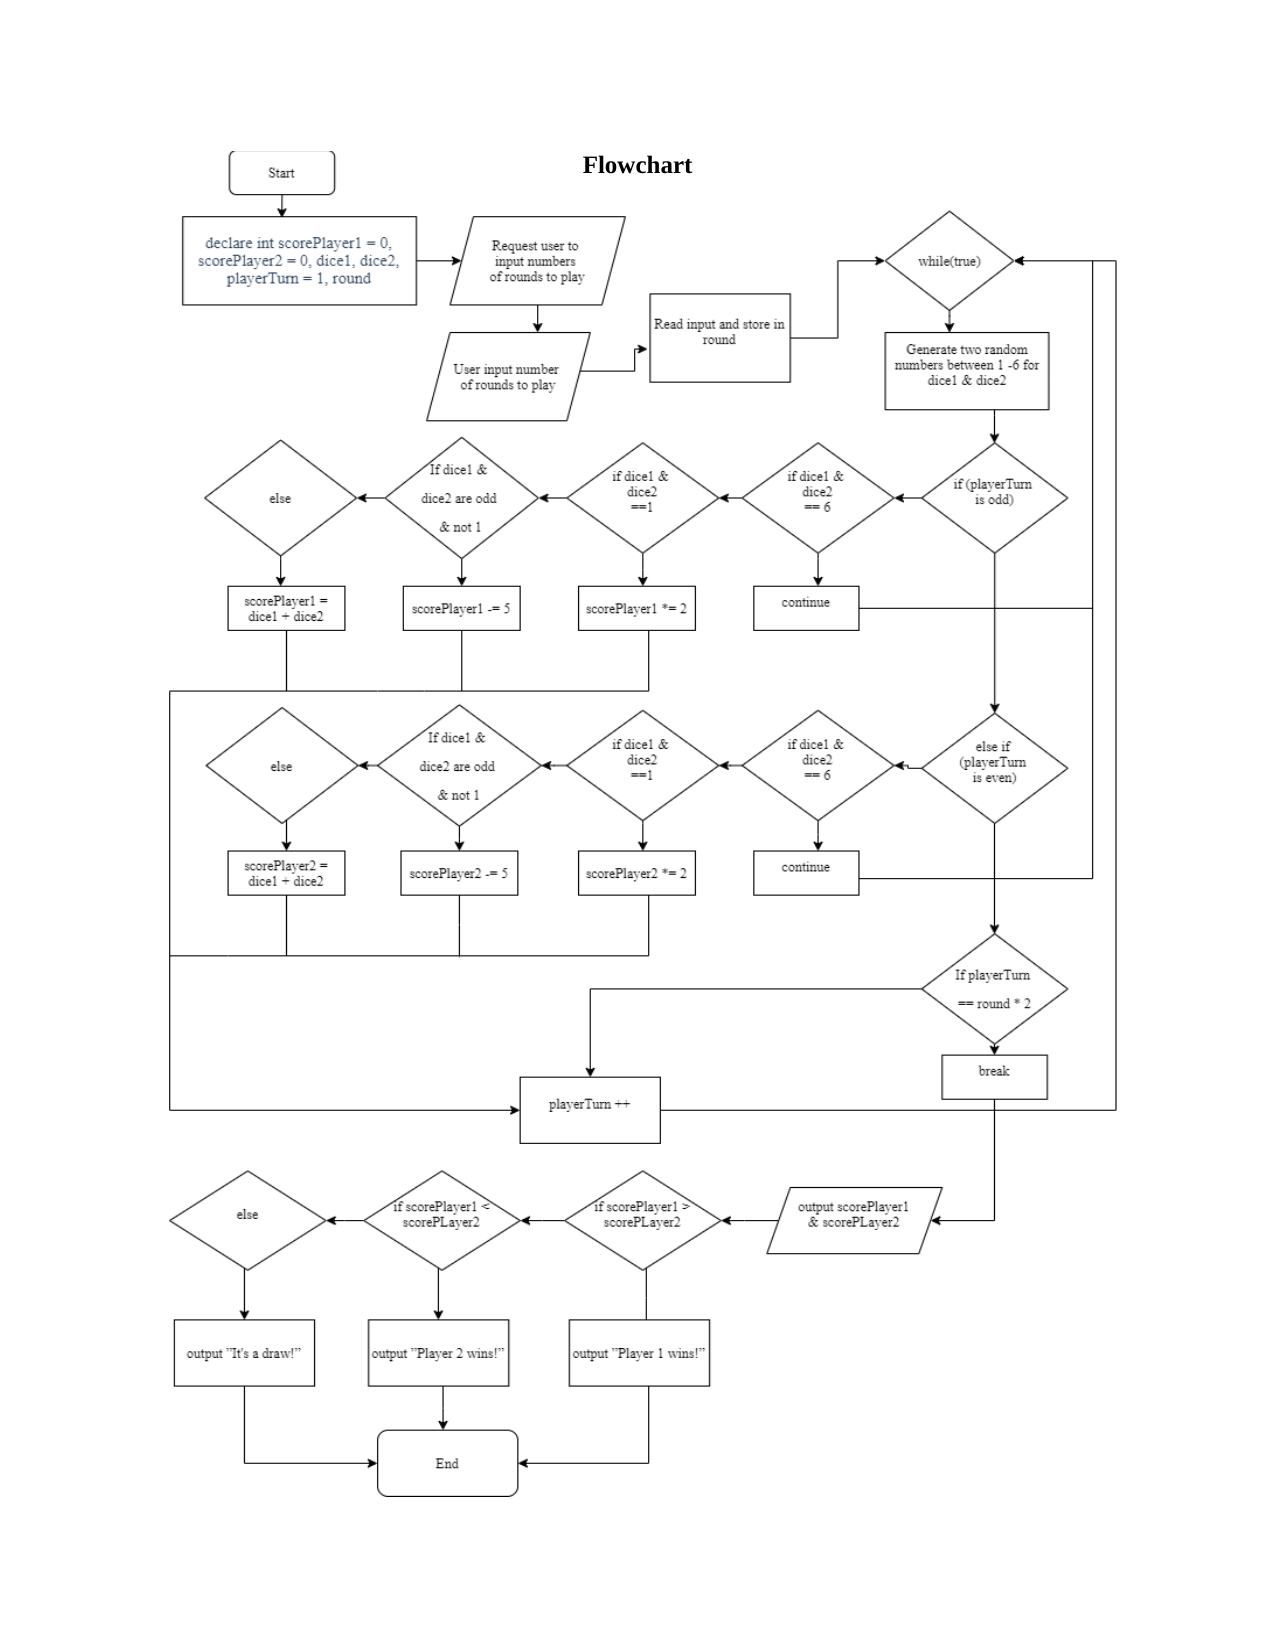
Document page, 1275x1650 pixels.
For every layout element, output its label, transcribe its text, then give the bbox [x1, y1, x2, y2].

picture [161, 179, 1125, 1497]
text Flowchart [150, 150, 1125, 179]
